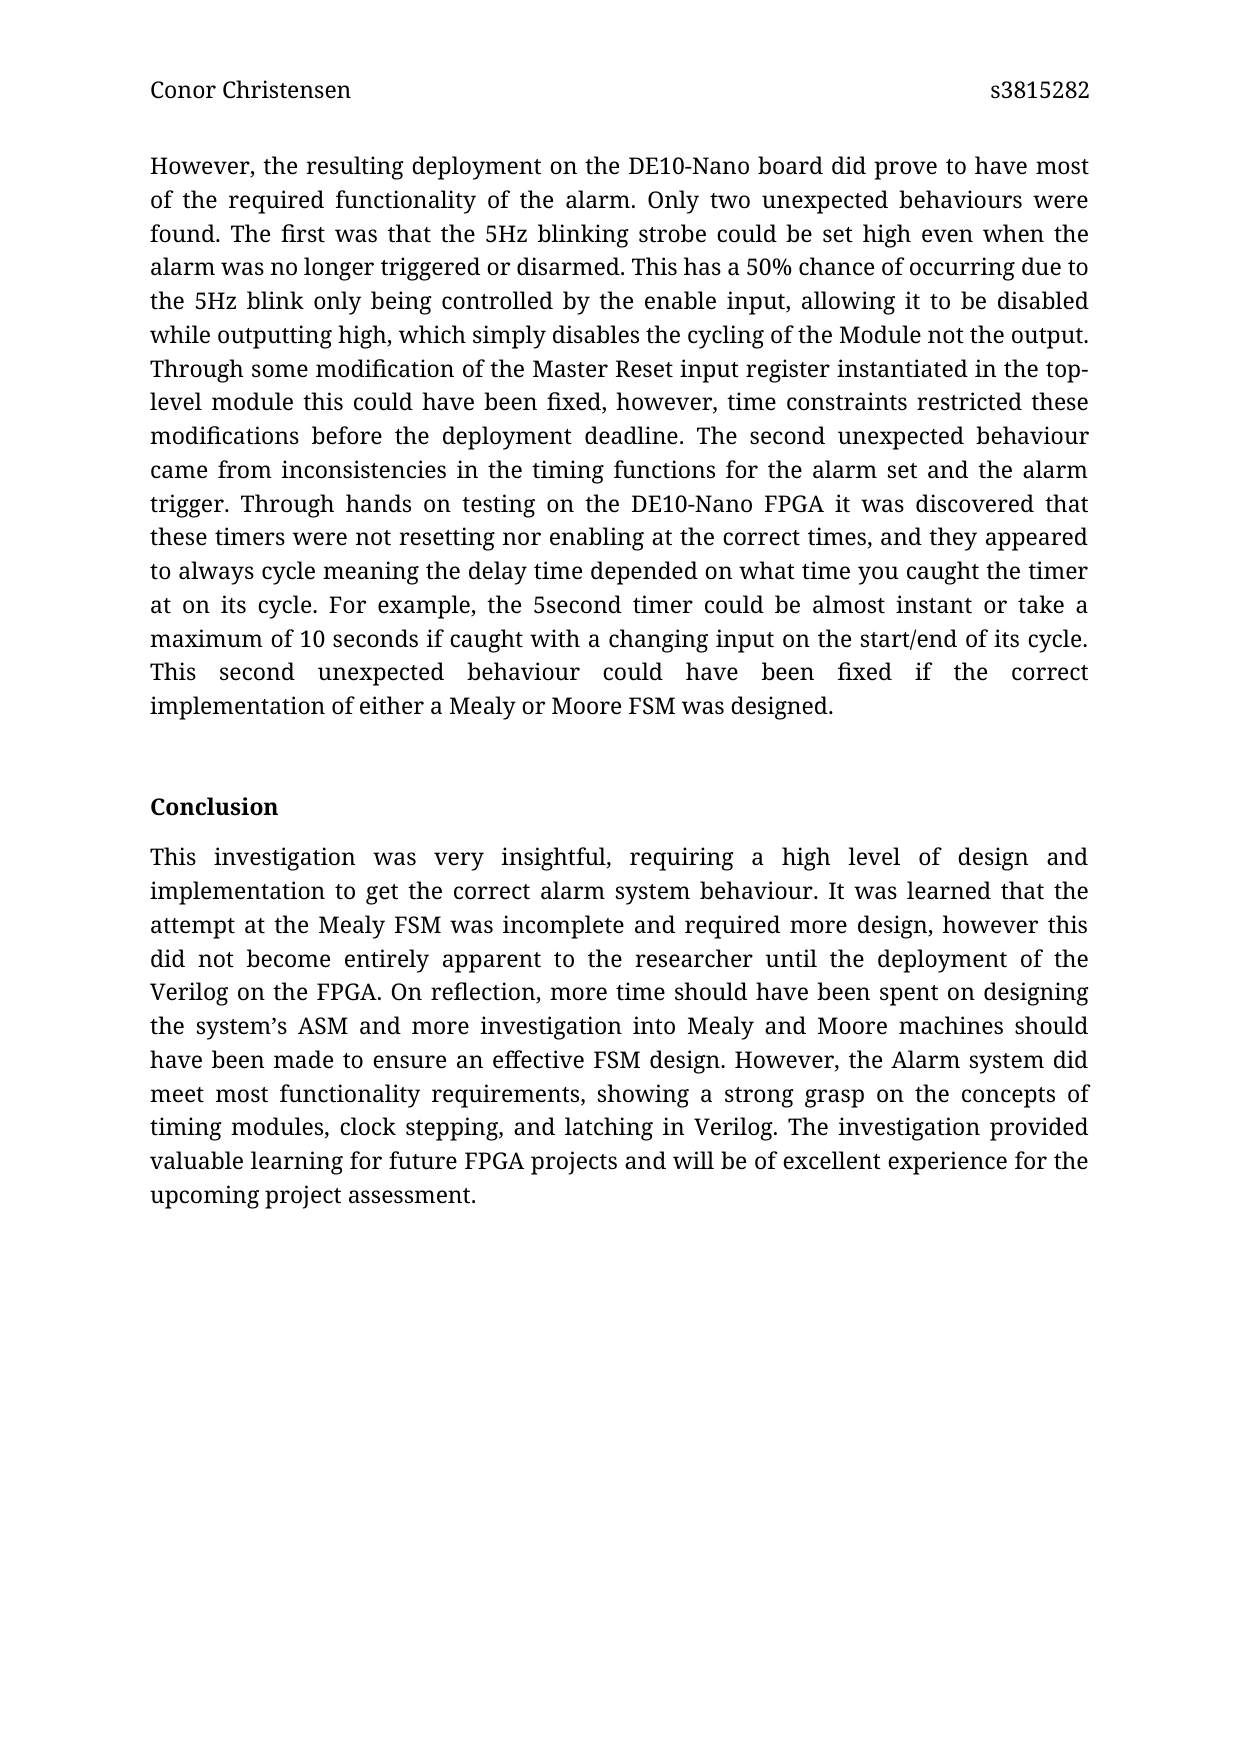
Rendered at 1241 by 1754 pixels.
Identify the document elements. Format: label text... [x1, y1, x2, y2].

text Conclusion [150, 791, 1090, 822]
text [150, 150, 1090, 721]
text This investigation was very insightful, requiring a high level of design and implementation to get the correct alarm system behaviour. It was learned that the attempt at the Mealy FSM was incomplete and required more design, however this did not become entirely apparent to the researcher until the deployment of the Verilog on the FPGA. On reflection, more time should have been spent on designing the system’s ASM and more investigation into Mealy and Moore machines should have been made to ensure an effective FSM design. However, the Alarm system did meet most functionality requirements, showing a strong grasp on the concepts of timing modules, clock stepping, and latching in Verilog. The investigation provided valuable learning for future FPGA projects and will be of excellent experience for the upcoming project assessment. [150, 841, 1090, 1210]
